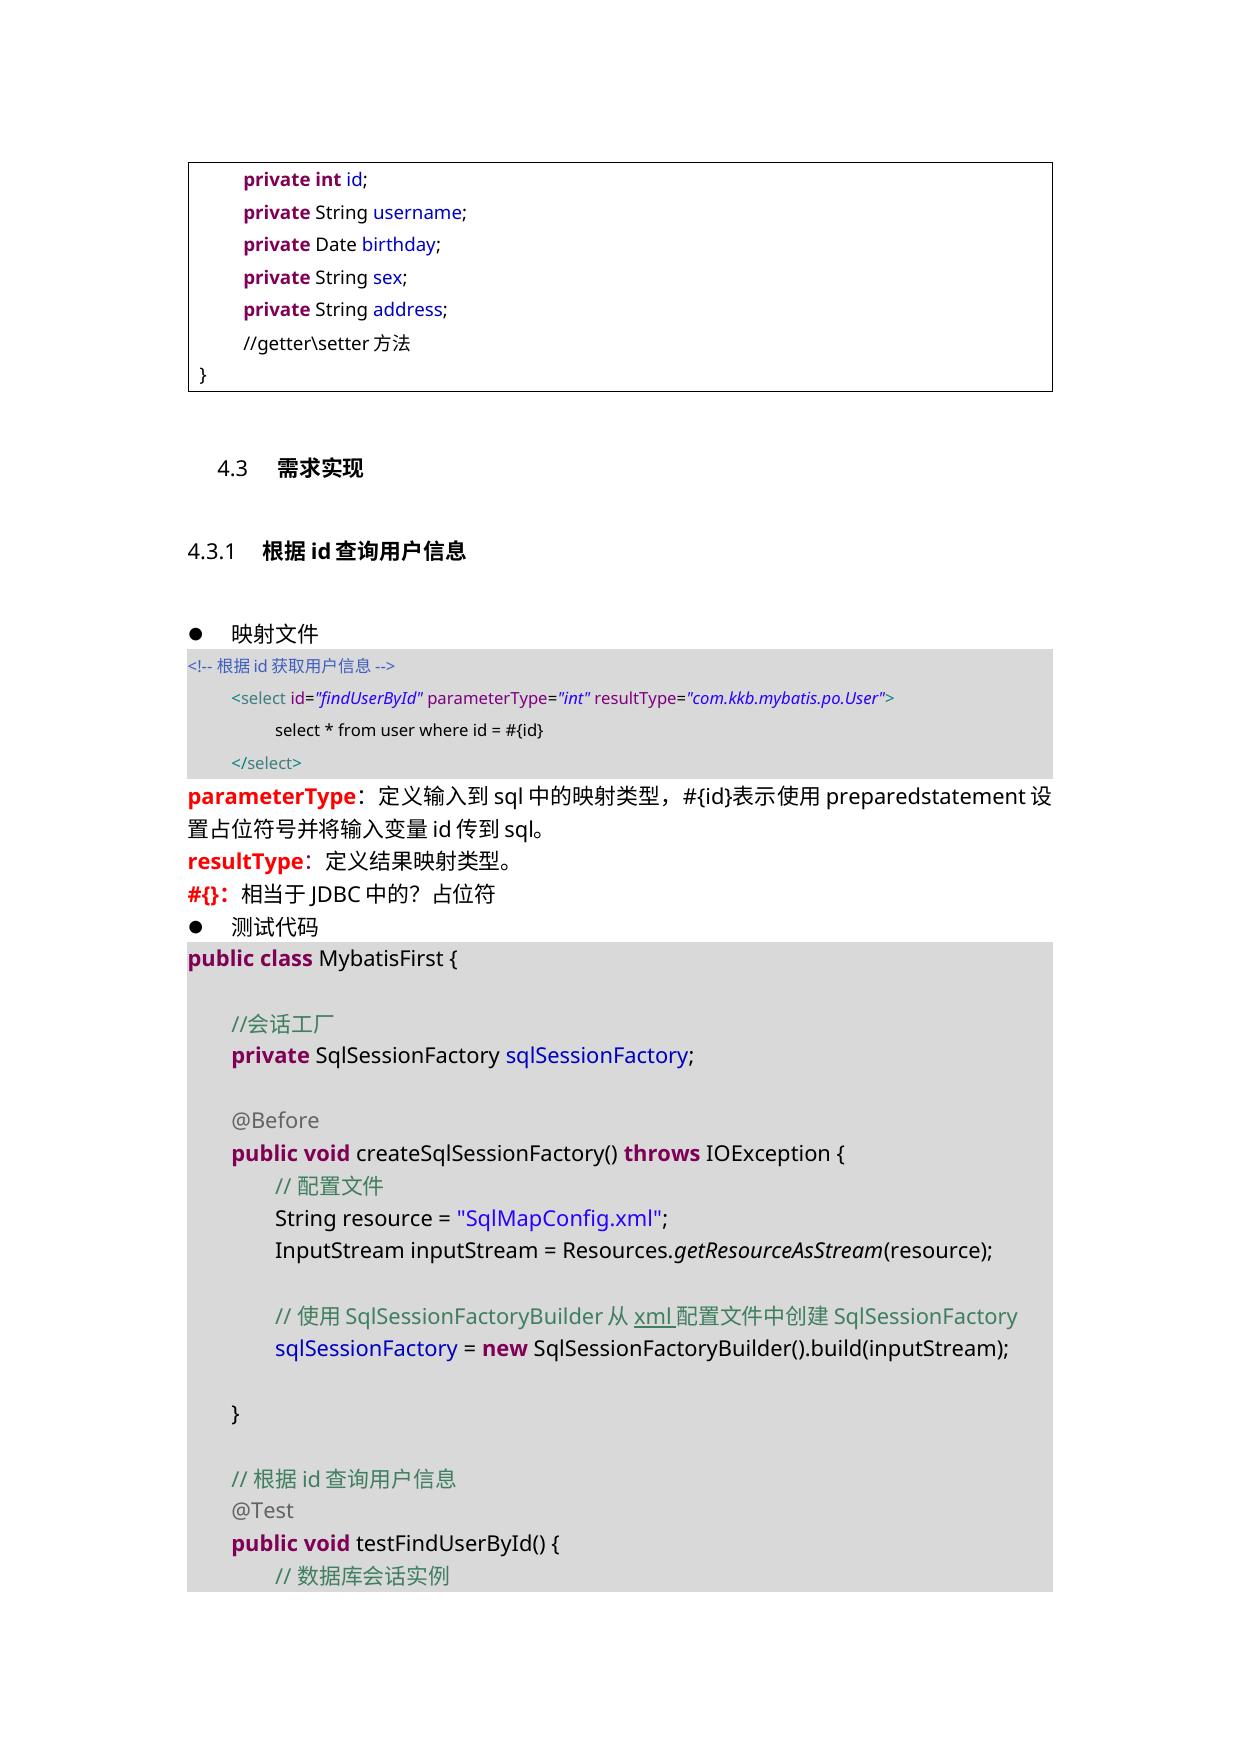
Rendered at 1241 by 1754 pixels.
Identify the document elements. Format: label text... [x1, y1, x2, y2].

subtitle 根据id查询用户信息 [187, 534, 1053, 566]
text private SqlSessionFactory sqlSessionFactory; [187, 1039, 1053, 1072]
list 映射文件 [187, 617, 1053, 649]
text // 配置文件 [187, 1169, 1053, 1202]
text public void createSqlSessionFactory() throws IOException { [187, 1137, 1053, 1169]
text // 根据 id查询用户信息 [187, 1462, 1053, 1494]
text String resource = "SqlMapConfig.xml"; [187, 1202, 1053, 1234]
text resultType：定义结果映射类型。 [187, 844, 1053, 877]
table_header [189, 163, 1052, 391]
subtitle 需求实现 [217, 451, 1053, 484]
text parameterType：定义输入到sql中的映射类型，#{id}表示使用preparedstatement设置占位符号并将输入变量id传到sql。 [187, 779, 1053, 844]
text select * from user where id = #{id} [187, 714, 1053, 747]
text InputStream inputStream = Resources.getResourceAsStream(resource); [187, 1234, 1053, 1267]
text </select> [187, 747, 1053, 779]
text <select id="findUserById" parameterType="int" resultType="com.kkb.mybatis.po.User"> [187, 682, 1053, 714]
text } [187, 1397, 1053, 1429]
text //会话工厂 [187, 1007, 1053, 1039]
text @Test [187, 1494, 1053, 1527]
text sqlSessionFactory = new SqlSessionFactoryBuilder().build(inputStream); [187, 1332, 1053, 1364]
text // 使用SqlSessionFactoryBuilder从xml配置文件中创建SqlSessionFactory [187, 1299, 1053, 1332]
text public void testFindUserById() { [187, 1527, 1053, 1559]
text @Before [187, 1104, 1053, 1137]
text public class MybatisFirst { [187, 942, 1053, 974]
text #{}：相当于JDBC中的？占位符 [187, 877, 1053, 909]
list 测试代码 [187, 909, 1053, 942]
text // 数据库会话实例 [187, 1559, 1053, 1592]
text <!-- 根据id获取用户信息 --> [187, 649, 1053, 682]
